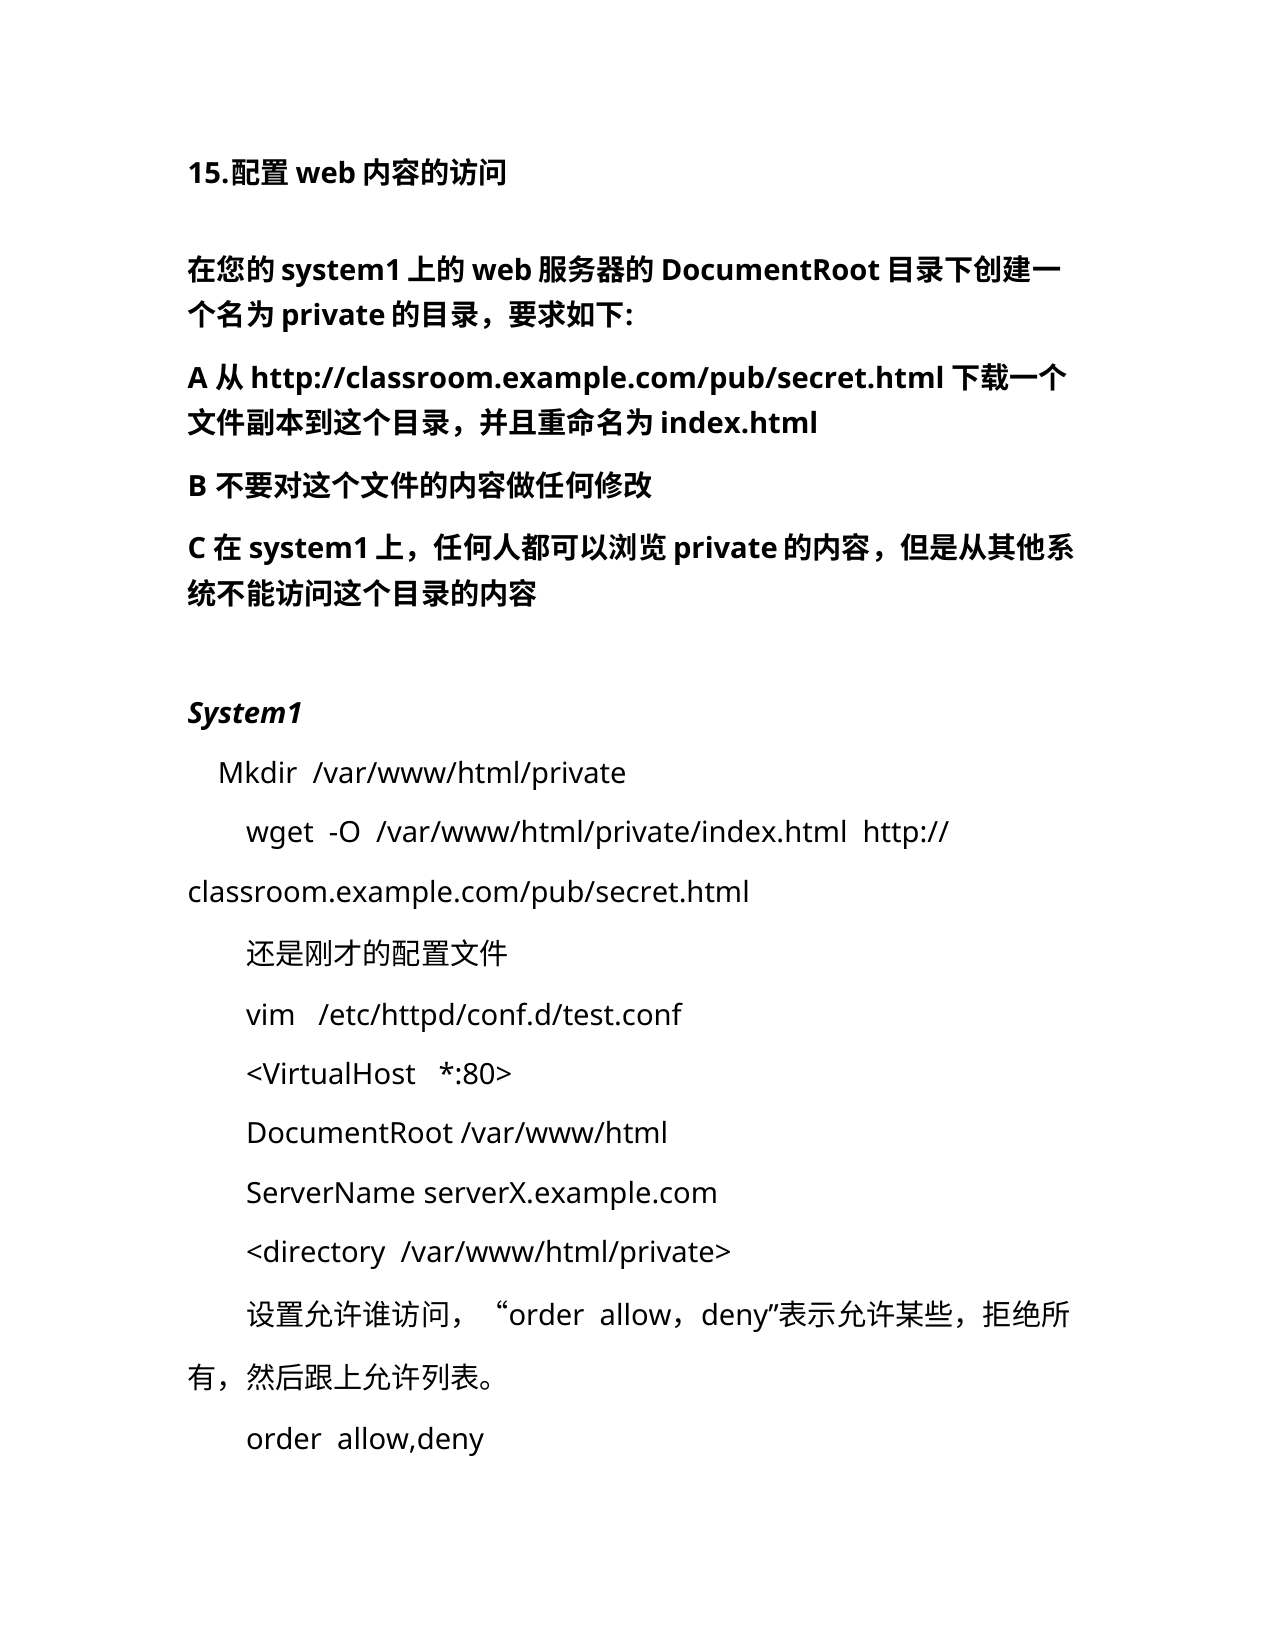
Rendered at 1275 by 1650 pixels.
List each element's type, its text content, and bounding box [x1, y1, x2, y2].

text DocumentRoot /var/www/html [187, 1113, 1087, 1152]
text 在您的system1上的web服务器的DocumentRoot目录下创建一个名为private的目录，要求如下: [187, 246, 1087, 334]
text System1 [187, 692, 1087, 732]
subtitle 配置web内容的访问 [187, 150, 1087, 192]
text <VirtualHost *:80> [187, 1053, 1087, 1093]
text 还是刚才的配置文件 [187, 930, 1087, 973]
text order allow,deny [187, 1418, 1087, 1458]
text wget -O /var/www/html/private/index.html http:// classroom.example.com/pub/secret.html [187, 811, 1087, 911]
text vim /etc/httpd/conf.d/test.conf [187, 994, 1087, 1033]
text Mkdir /var/www/html/private [187, 752, 1087, 792]
text C 在system1上，任何人都可以浏览private的内容，但是从其他系统不能访问这个目录的内容 [187, 525, 1087, 613]
text 设置允许谁访问，“order allow，deny”表示允许某些，拒绝所有，然后跟上允许列表。 [187, 1291, 1087, 1397]
text A 从http://classroom.example.com/pub/secret.html下载一个文件副本到这个目录，并且重命名为index.html [187, 354, 1087, 442]
text <directory /var/www/html/private> [187, 1232, 1087, 1271]
text B 不要对这个文件的内容做任何修改 [187, 462, 1087, 505]
text ServerName serverX.example.com [187, 1172, 1087, 1212]
